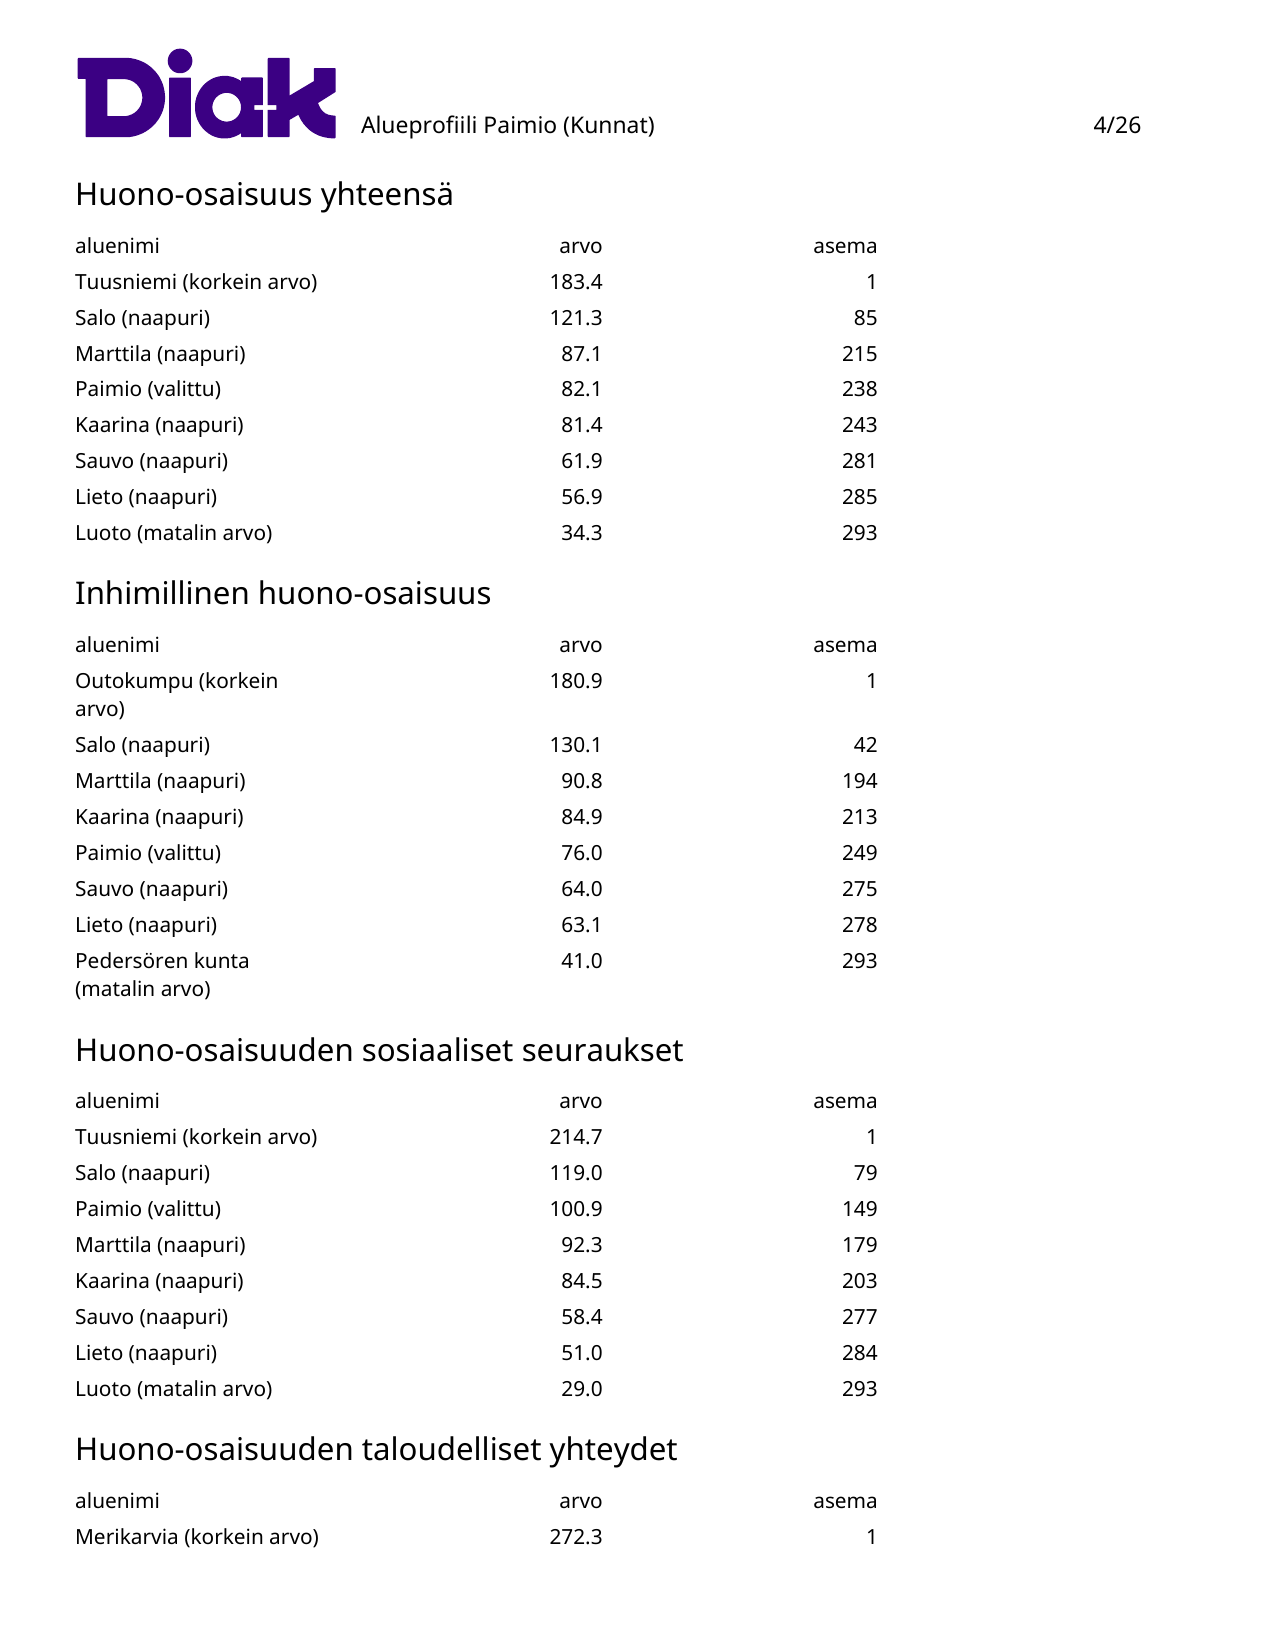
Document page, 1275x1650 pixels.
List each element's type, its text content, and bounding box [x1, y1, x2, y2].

table_cell 1 [614, 1518, 889, 1554]
table_cell 285 [614, 479, 889, 514]
table_cell Marttila (naapuri) [64, 763, 339, 799]
table_cell Luoto (matalin arvo) [64, 515, 339, 551]
table_cell 293 [614, 515, 889, 551]
table_header aluenimi [64, 1482, 339, 1518]
table_header arvo [339, 227, 614, 263]
table_cell 1 [614, 263, 889, 299]
table_header arvo [339, 626, 614, 662]
table_cell 79 [614, 1155, 889, 1191]
table_cell Kaarina (naapuri) [64, 799, 339, 834]
table_cell Salo (naapuri) [64, 299, 339, 335]
table_cell 56.9 [339, 479, 614, 514]
table_cell 215 [614, 335, 889, 371]
table_cell 81.4 [339, 407, 614, 443]
table_cell Merikarvia (korkein arvo) [64, 1518, 339, 1554]
table_header asema [614, 626, 889, 662]
table_cell 130.1 [339, 727, 614, 763]
table_cell Tuusniemi (korkein arvo) [64, 1119, 339, 1154]
table_cell 29.0 [339, 1370, 614, 1406]
table_cell 84.9 [339, 799, 614, 834]
subtitle Huono-osaisuuden taloudelliset yhteydet [75, 1427, 1200, 1469]
table_cell 1 [614, 663, 889, 727]
table_cell 277 [614, 1298, 889, 1334]
table_cell Tuusniemi (korkein arvo) [64, 263, 339, 299]
table_cell 203 [614, 1263, 889, 1298]
table_cell 90.8 [339, 763, 614, 799]
table_cell 293 [614, 943, 889, 1007]
table_cell 85 [614, 299, 889, 335]
table_cell 61.9 [339, 443, 614, 479]
table_cell 34.3 [339, 515, 614, 551]
table_cell 183.4 [339, 263, 614, 299]
table_cell Marttila (naapuri) [64, 335, 339, 371]
subtitle Inhimillinen huono-osaisuus [75, 571, 1200, 614]
table_cell 213 [614, 799, 889, 834]
table_cell 243 [614, 407, 889, 443]
table_cell Lieto (naapuri) [64, 479, 339, 514]
table_header asema [614, 1482, 889, 1518]
table_cell 64.0 [339, 871, 614, 906]
table_cell 284 [614, 1334, 889, 1370]
table_cell 58.4 [339, 1298, 614, 1334]
table_cell Lieto (naapuri) [64, 906, 339, 942]
table_header aluenimi [64, 1083, 339, 1119]
table_cell Sauvo (naapuri) [64, 443, 339, 479]
table_cell 63.1 [339, 906, 614, 942]
table_cell 41.0 [339, 943, 614, 1007]
table_cell Salo (naapuri) [64, 727, 339, 763]
table_cell 272.3 [339, 1518, 614, 1554]
table_cell Pedersören kunta (matalin arvo) [64, 943, 339, 1007]
table_cell 194 [614, 763, 889, 799]
table_cell Kaarina (naapuri) [64, 407, 339, 443]
table_cell 92.3 [339, 1226, 614, 1262]
table_cell Paimio (valittu) [64, 371, 339, 407]
table_cell Kaarina (naapuri) [64, 1263, 339, 1298]
table_cell 100.9 [339, 1191, 614, 1226]
table_cell 84.5 [339, 1263, 614, 1298]
table_cell 238 [614, 371, 889, 407]
table_cell Sauvo (naapuri) [64, 871, 339, 906]
table_cell 42 [614, 727, 889, 763]
table_cell 275 [614, 871, 889, 906]
table_header arvo [339, 1083, 614, 1119]
table_cell Lieto (naapuri) [64, 1334, 339, 1370]
table_cell 149 [614, 1191, 889, 1226]
table_cell 51.0 [339, 1334, 614, 1370]
table_cell Marttila (naapuri) [64, 1226, 339, 1262]
table_cell 121.3 [339, 299, 614, 335]
table_cell 293 [614, 1370, 889, 1406]
table_cell 76.0 [339, 835, 614, 871]
table_cell Salo (naapuri) [64, 1155, 339, 1191]
table_cell Paimio (valittu) [64, 835, 339, 871]
table_header arvo [339, 1482, 614, 1518]
table_cell 214.7 [339, 1119, 614, 1154]
table_cell 180.9 [339, 663, 614, 727]
subtitle Huono-osaisuus yhteensä [75, 172, 1200, 214]
table_header aluenimi [64, 626, 339, 662]
table_header aluenimi [64, 227, 339, 263]
table_cell 281 [614, 443, 889, 479]
table_cell 249 [614, 835, 889, 871]
table_cell 82.1 [339, 371, 614, 407]
table_cell 278 [614, 906, 889, 942]
table_header asema [614, 227, 889, 263]
table_cell Sauvo (naapuri) [64, 1298, 339, 1334]
table_header asema [614, 1083, 889, 1119]
table_cell 119.0 [339, 1155, 614, 1191]
table_cell Paimio (valittu) [64, 1191, 339, 1226]
table_cell 87.1 [339, 335, 614, 371]
table_cell Luoto (matalin arvo) [64, 1370, 339, 1406]
table_cell Outokumpu (korkein arvo) [64, 663, 339, 727]
subtitle Huono-osaisuuden sosiaaliset seuraukset [75, 1028, 1200, 1070]
table_cell 1 [614, 1119, 889, 1154]
table_cell 179 [614, 1226, 889, 1262]
